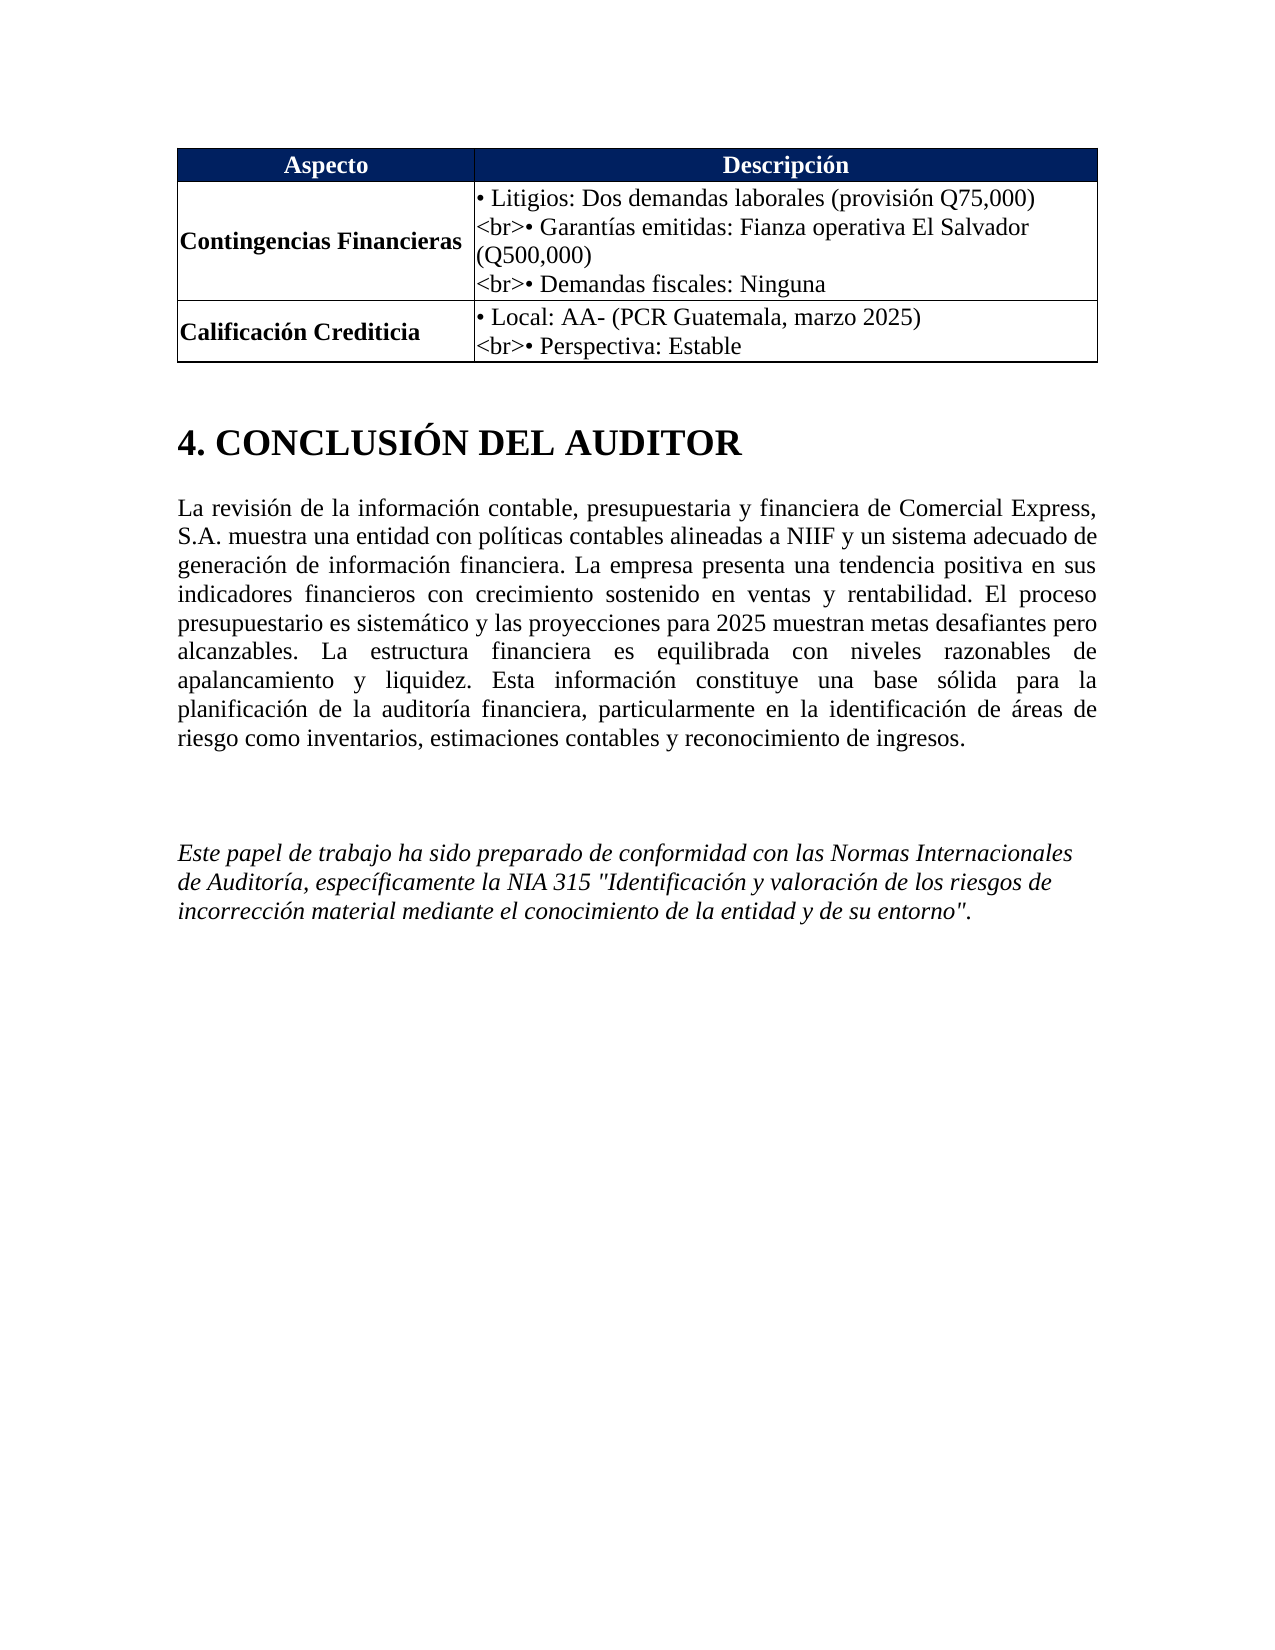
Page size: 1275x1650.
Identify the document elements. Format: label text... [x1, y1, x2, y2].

table_cell Calificación Crediticia [178, 301, 474, 361]
table_cell • Litigios: Dos demandas laborales (provisión Q75,000) <br>• Garantías emitidas: Fianza operativa El Salvador (Q500,000) <br>• Demandas fiscales: Ninguna [475, 182, 1097, 300]
text 4. CONCLUSIÓN DEL AUDITOR [177, 420, 1098, 463]
table_header Descripción [475, 149, 1097, 181]
text La revisión de la información contable, presupuestaria y financiera de Comercial Express, S.A. muestra una entidad con políticas contables alineadas a NIIF y un sistema adecuado de generación de información financiera. La empresa presenta una tendencia positiva en sus indicadores financieros con crecimiento sostenido en ventas y rentabilidad. El proceso presupuestario es sistemático y las proyecciones para 2025 muestran metas desafiantes pero alcanzables. La estructura financiera es equilibrada con niveles razonables de apalancamiento y liquidez. Esta información constituye una base sólida para la planificación de la auditoría financiera, particularmente en la identificación de áreas de riesgo como inventarios, estimaciones contables y reconocimiento de ingresos. [177, 493, 1098, 751]
table_cell Contingencias Financieras [178, 182, 474, 300]
table_cell • Local: AA- (PCR Guatemala, marzo 2025) <br>• Perspectiva: Estable [475, 301, 1097, 361]
table_header Aspecto [178, 149, 474, 181]
text Este papel de trabajo ha sido preparado de conformidad con las Normas Internacionales de Auditoría, específicamente la NIA 315 "Identificación y valoración de los riesgos de incorrección material mediante el conocimiento de la entidad y de su entorno". [177, 838, 1098, 925]
